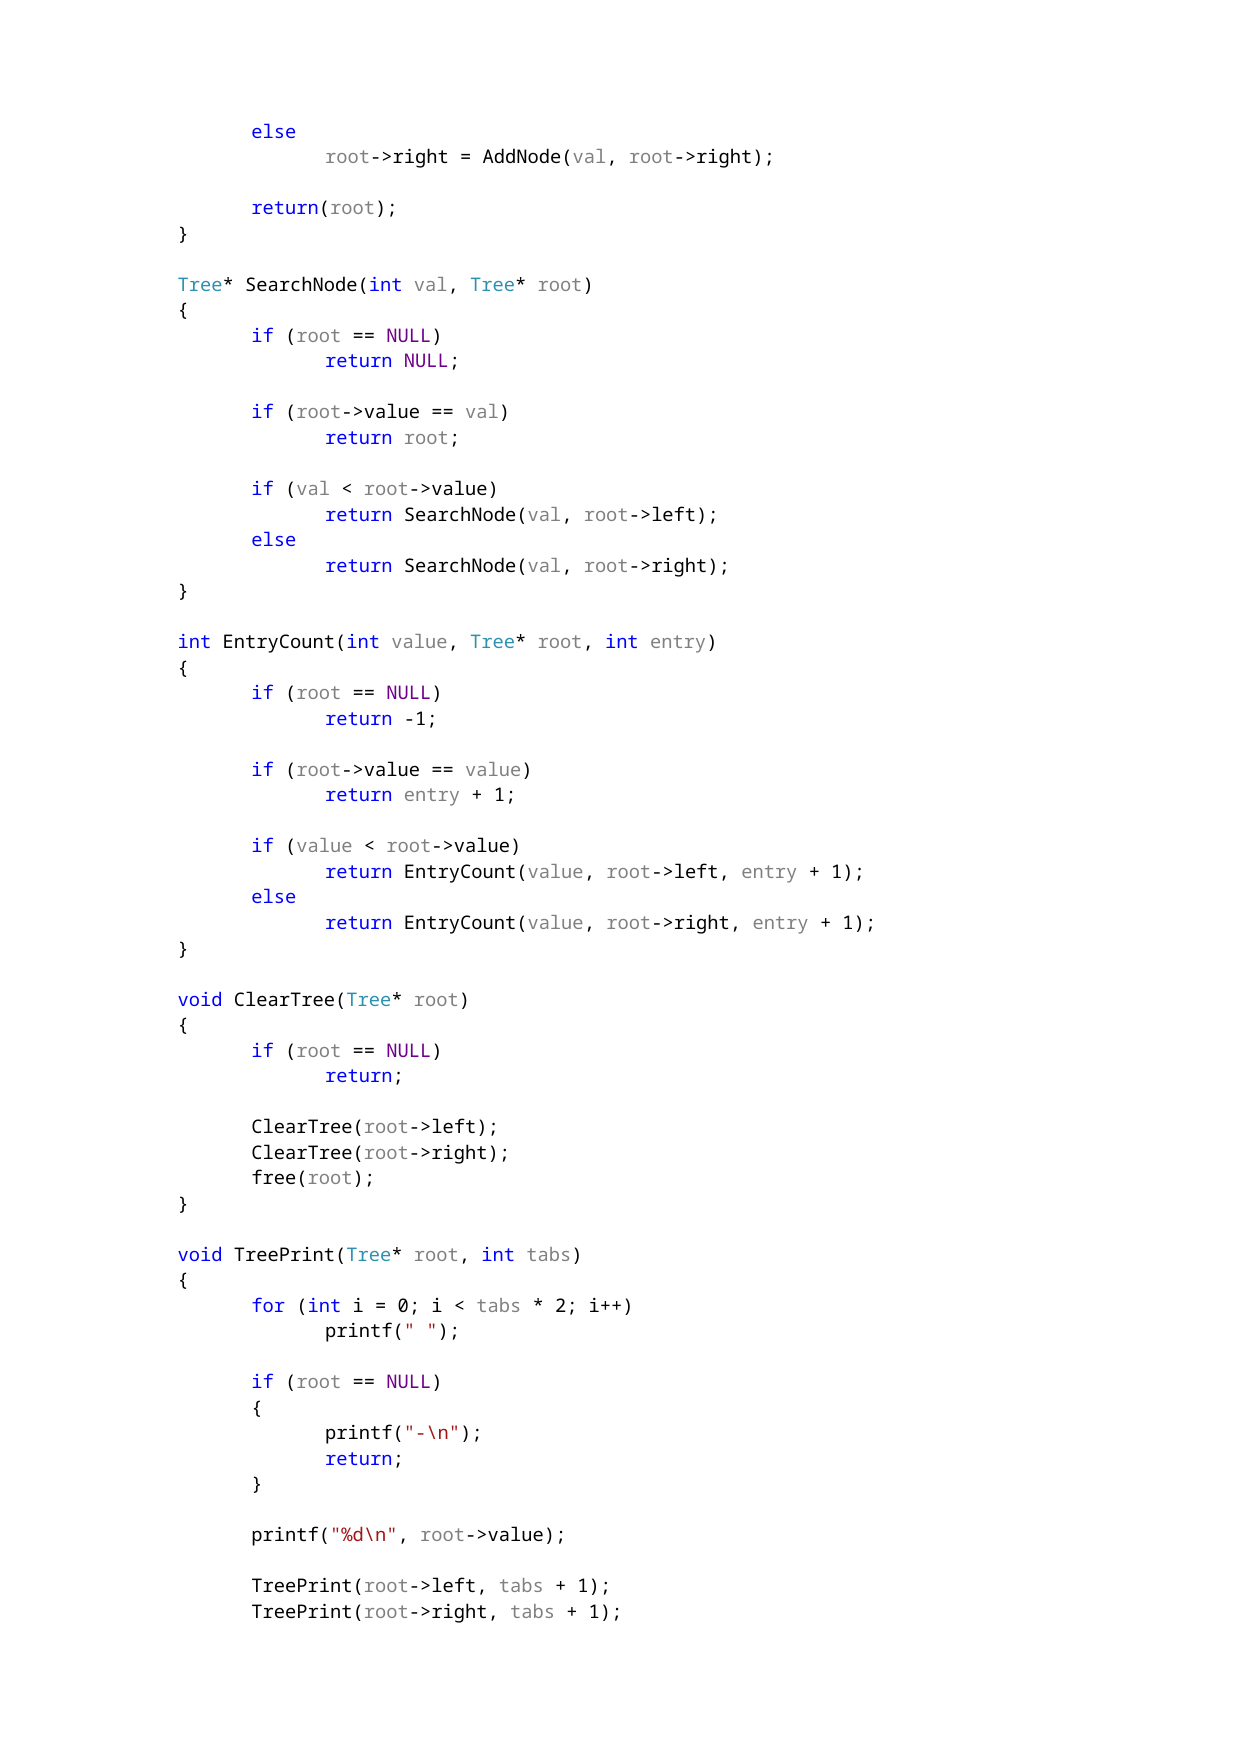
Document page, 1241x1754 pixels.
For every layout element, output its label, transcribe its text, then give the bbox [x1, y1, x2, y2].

text return SearchNode(val, root->right); [177, 552, 1152, 577]
text return EntryCount(value, root->left, entry + 1); [177, 858, 1152, 884]
text { [177, 297, 1152, 322]
text root->right = AddNode(val, root->right); [177, 144, 1152, 169]
text { [177, 654, 1152, 679]
text else [177, 884, 1152, 909]
text } [177, 577, 1152, 603]
text ClearTree(root->right); [177, 1139, 1152, 1164]
text } [177, 1471, 1152, 1496]
text void TreePrint(Tree* root, int tabs) [177, 1241, 1152, 1267]
text if (root == NULL) [177, 1037, 1152, 1062]
text { [177, 1394, 1152, 1420]
text void ClearTree(Tree* root) [177, 986, 1152, 1011]
text return root; [177, 424, 1152, 450]
text else [177, 118, 1152, 144]
text if (val < root->value) [177, 475, 1152, 501]
text printf("-\n"); [177, 1420, 1152, 1445]
text return entry + 1; [177, 782, 1152, 807]
text for (int i = 0; i < tabs * 2; i++) [177, 1292, 1152, 1318]
text } [177, 220, 1152, 246]
text free(root); [177, 1164, 1152, 1190]
text } [177, 935, 1152, 960]
text return; [177, 1062, 1152, 1088]
text if (value < root->value) [177, 833, 1152, 858]
text if (root->value == value) [177, 756, 1152, 782]
text if (root == NULL) [177, 1369, 1152, 1394]
text { [177, 1267, 1152, 1292]
text printf(" "); [177, 1318, 1152, 1343]
text if (root->value == val) [177, 399, 1152, 424]
text TreePrint(root->right, tabs + 1); [177, 1598, 1152, 1624]
text { [177, 1011, 1152, 1037]
text int EntryCount(int value, Tree* root, int entry) [177, 628, 1152, 654]
text return -1; [177, 705, 1152, 731]
text else [177, 526, 1152, 552]
text TreePrint(root->left, tabs + 1); [177, 1573, 1152, 1598]
text if (root == NULL) [177, 322, 1152, 348]
text return; [177, 1445, 1152, 1471]
text return NULL; [177, 348, 1152, 373]
text return EntryCount(value, root->right, entry + 1); [177, 909, 1152, 935]
text ClearTree(root->left); [177, 1113, 1152, 1139]
text return(root); [177, 195, 1152, 220]
text Tree* SearchNode(int val, Tree* root) [177, 271, 1152, 297]
text if (root == NULL) [177, 679, 1152, 705]
text return SearchNode(val, root->left); [177, 501, 1152, 526]
text printf("%d\n", root->value); [177, 1522, 1152, 1547]
text } [177, 1190, 1152, 1216]
